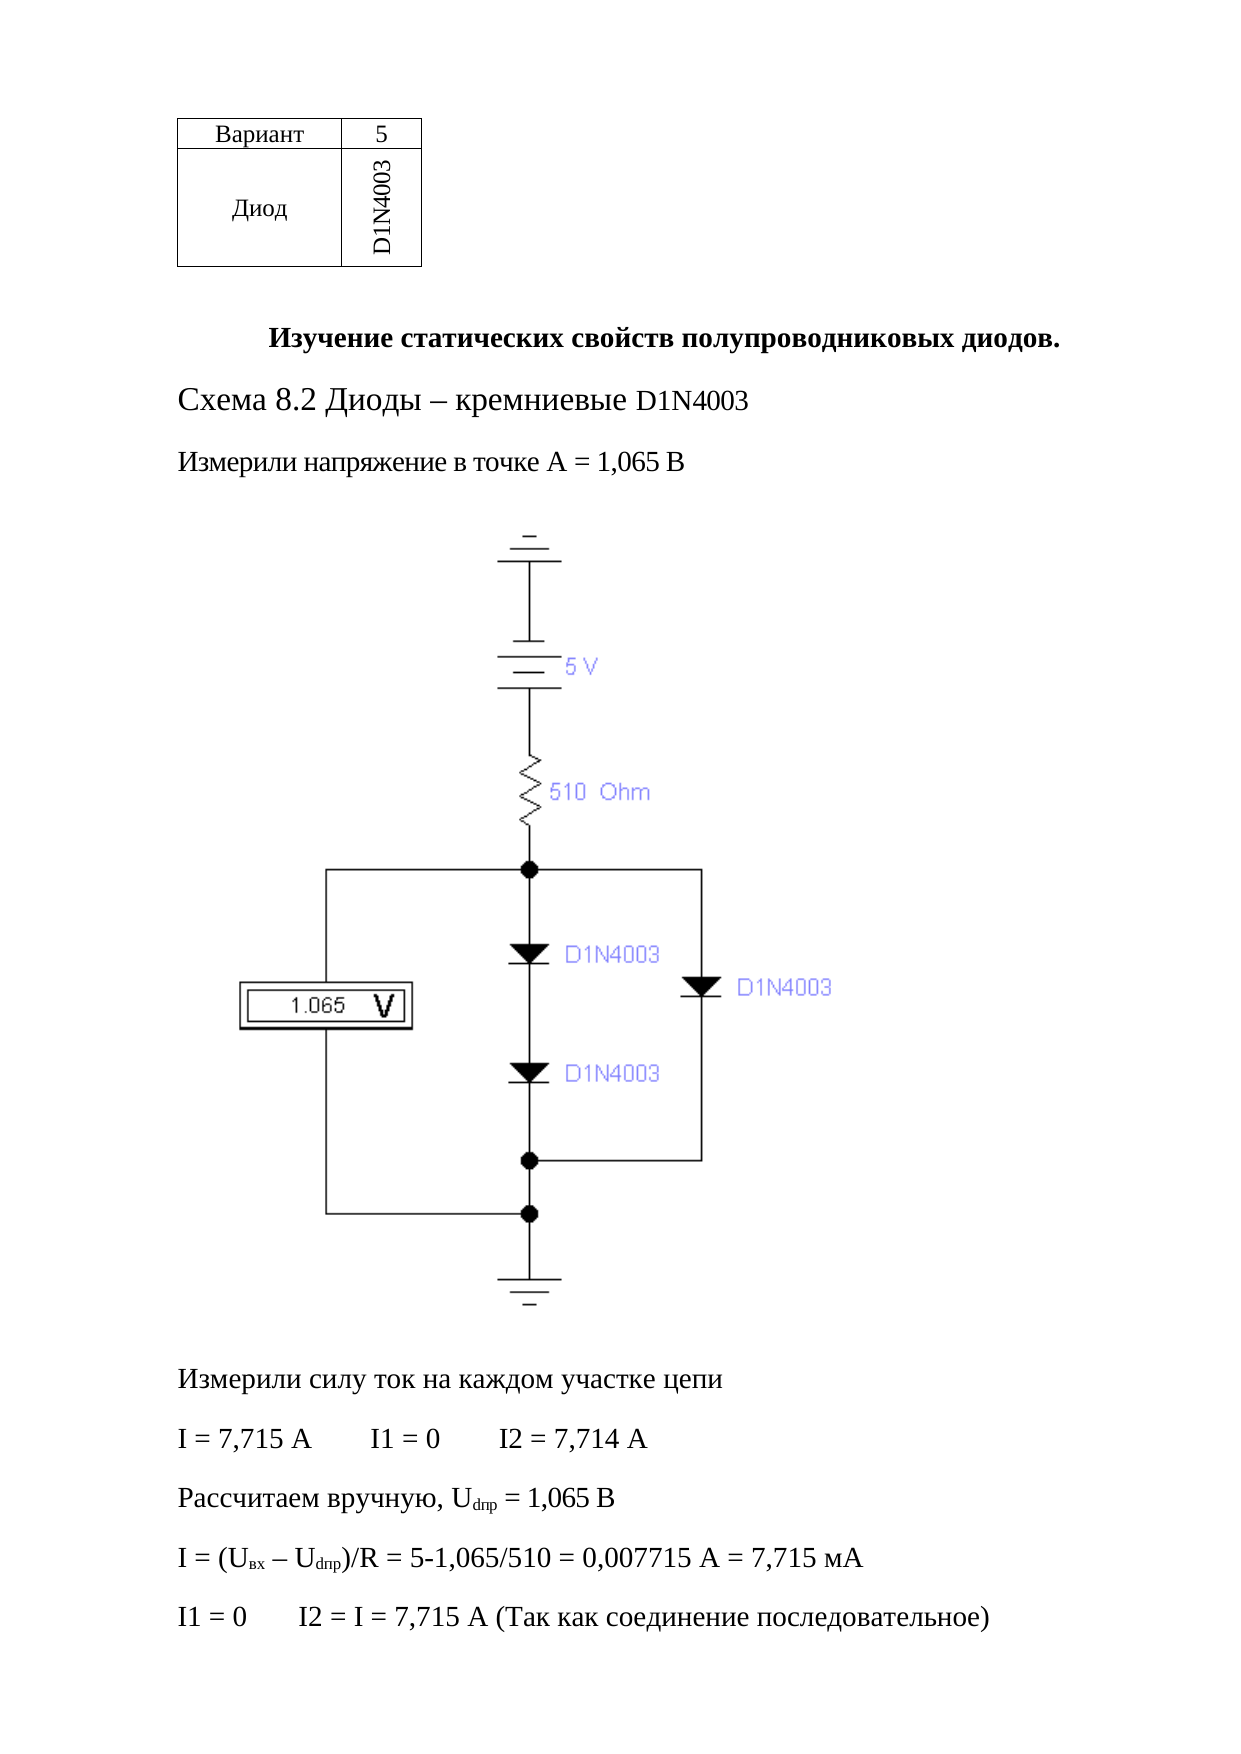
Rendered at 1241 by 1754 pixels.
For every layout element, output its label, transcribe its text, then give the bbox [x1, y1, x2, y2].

text Измерили напряжение в точке A = 1,065 В [177, 444, 1152, 478]
table_header Вариант [178, 119, 341, 148]
text Измерили силу ток на каждом участке цепи [177, 1362, 1152, 1395]
table_cell Диод [178, 149, 341, 266]
text I = 7,715 А I1 = 0 I2 = 7,714 А [177, 1421, 1152, 1454]
text Рассчитаем вручную, Udпр = 1,065 В [177, 1480, 1152, 1514]
table_cell D1N4003 [342, 149, 421, 266]
table_header 5 [342, 119, 421, 148]
text Схема 8.2 Диоды – кремниевые D1N4003 [177, 379, 1152, 418]
text I = (Uвх – Udпр)/R = 5-1,065/510 = 0,007715 А = 7,715 мА [177, 1540, 1152, 1573]
text I1 = 0 I2 = I = 7,715 А (Так как соединение последовательное) [177, 1599, 1152, 1633]
text Изучение статических свойств полупроводниковых диодов. [177, 320, 1152, 354]
picture [177, 503, 881, 1337]
